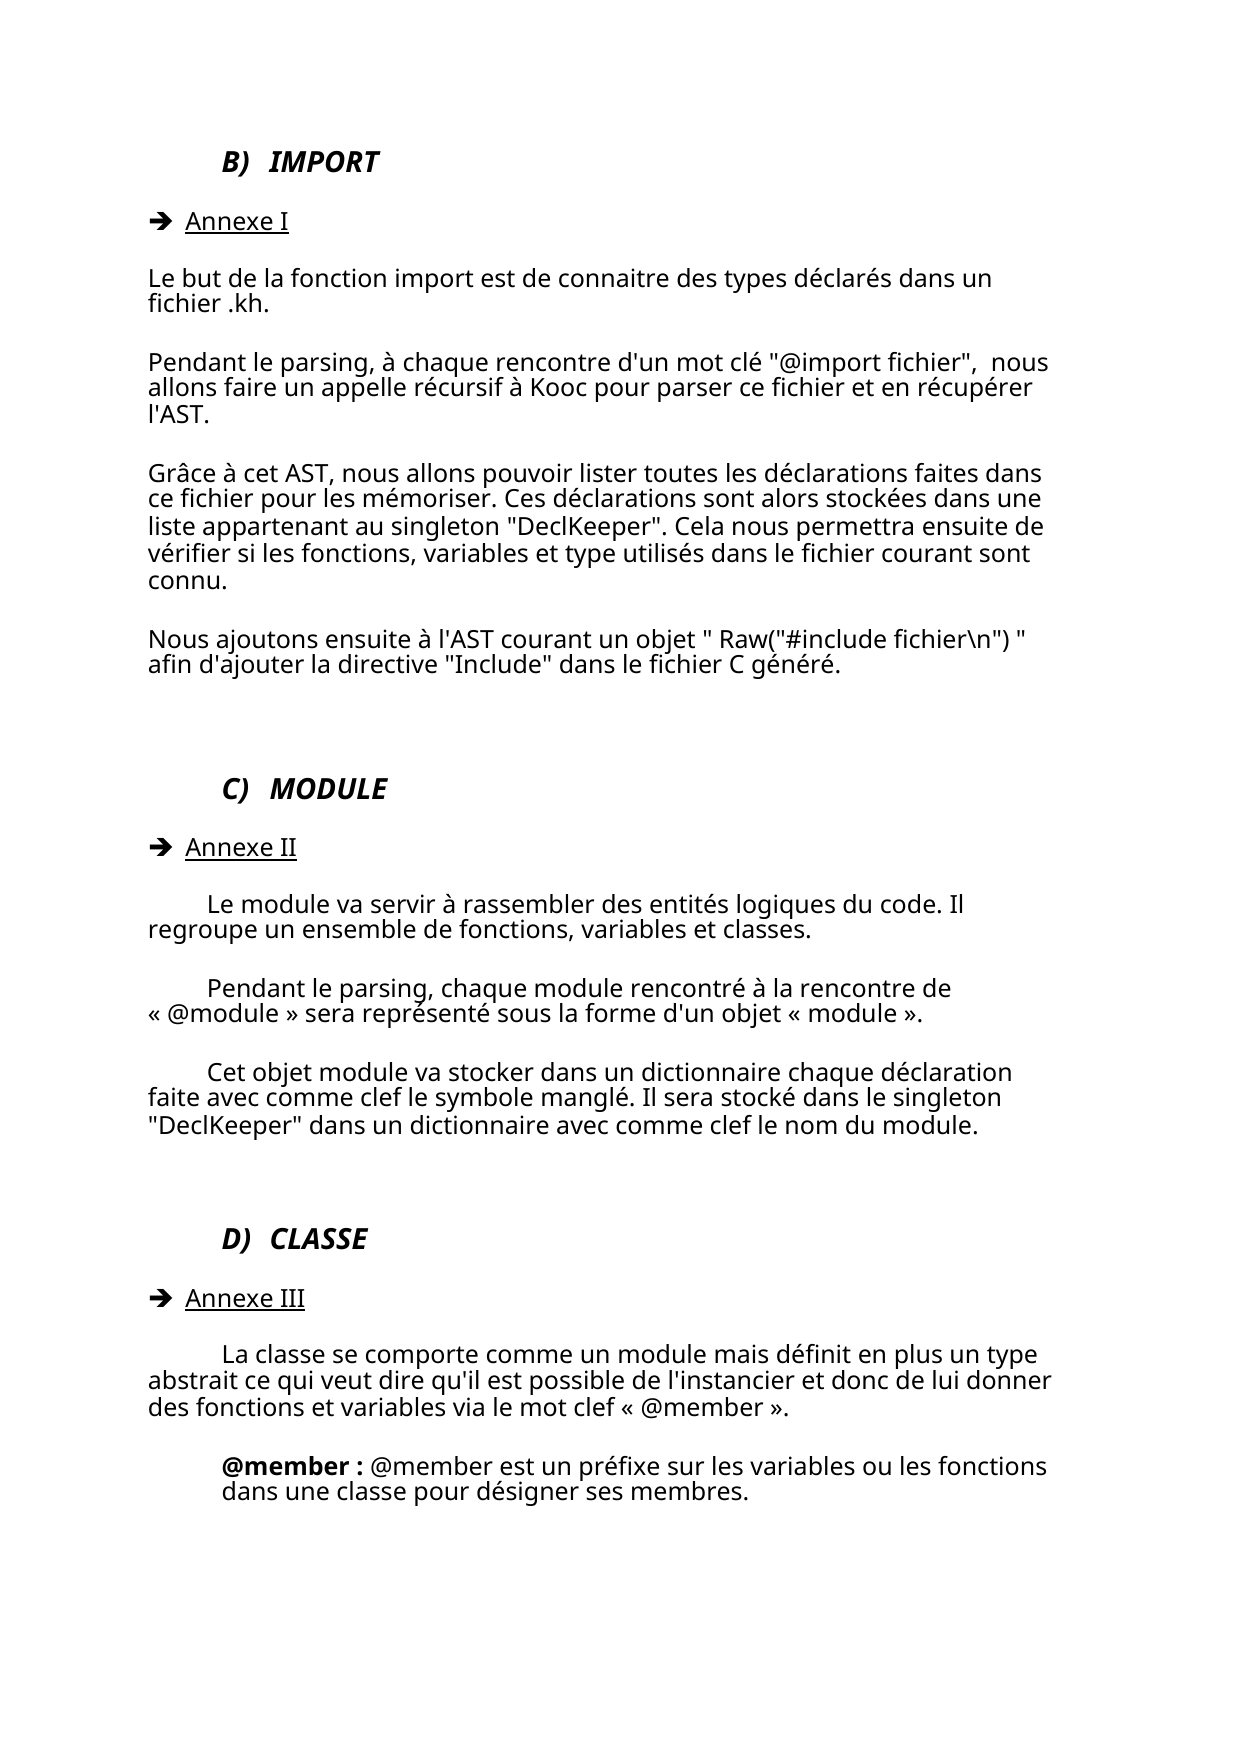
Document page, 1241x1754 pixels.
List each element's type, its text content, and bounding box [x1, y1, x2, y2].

text Nous ajoutons ensuite à l'AST courant un objet " Raw("#include fichier\n") " afin d'ajouter la directive "Include" dans le fichier C généré. [148, 626, 1063, 681]
list Annexe II [148, 835, 1063, 862]
list Annexe III [148, 1286, 1063, 1313]
text Le but de la fonction import est de connaitre des types déclarés dans un fichier .kh. [148, 265, 1063, 320]
text Pendant le parsing, chaque module rencontré à la rencontre de « @module » sera représenté sous la forme d'un objet « module ». [148, 976, 1063, 1030]
text Le module va servir à rassembler des entités logiques du code. Il regroupe un ensemble de fonctions, variables et classes. [148, 892, 1063, 946]
list Classe [221, 1224, 1063, 1256]
text Cet objet module va stocker dans un dictionnaire chaque déclaration faite avec comme clef le symbole manglé. Il sera stocké dans le singleton "DeclKeeper" dans un dictionnaire avec comme clef le nom du module. [148, 1060, 1063, 1141]
list Import [221, 148, 1063, 179]
text Grâce à cet AST, nous allons pouvoir lister toutes les déclarations faites dans ce fichier pour les mémoriser. Ces déclarations sont alors stockées dans une liste appartenant au singleton "DeclKeeper". Cela nous permettra ensuite de vérifier si les fonctions, variables et type utilisés dans le fichier courant sont connu. [148, 461, 1063, 597]
text Pendant le parsing, à chaque rencontre d'un mot clé "@import fichier", nous allons faire un appelle récursif à Kooc pour parser ce fichier et en récupérer l'AST. [148, 349, 1063, 431]
list Annexe I [148, 209, 1063, 236]
list Module [221, 774, 1063, 806]
text @member : @member est un préfixe sur les variables ou les fonctions dans une classe pour désigner ses membres. [221, 1453, 1063, 1508]
text La classe se comporte comme un module mais définit en plus un type abstrait ce qui veut dire qu'il est possible de l'instancier et donc de lui donner des fonctions et variables via le mot clef « @member ». [148, 1342, 1063, 1424]
